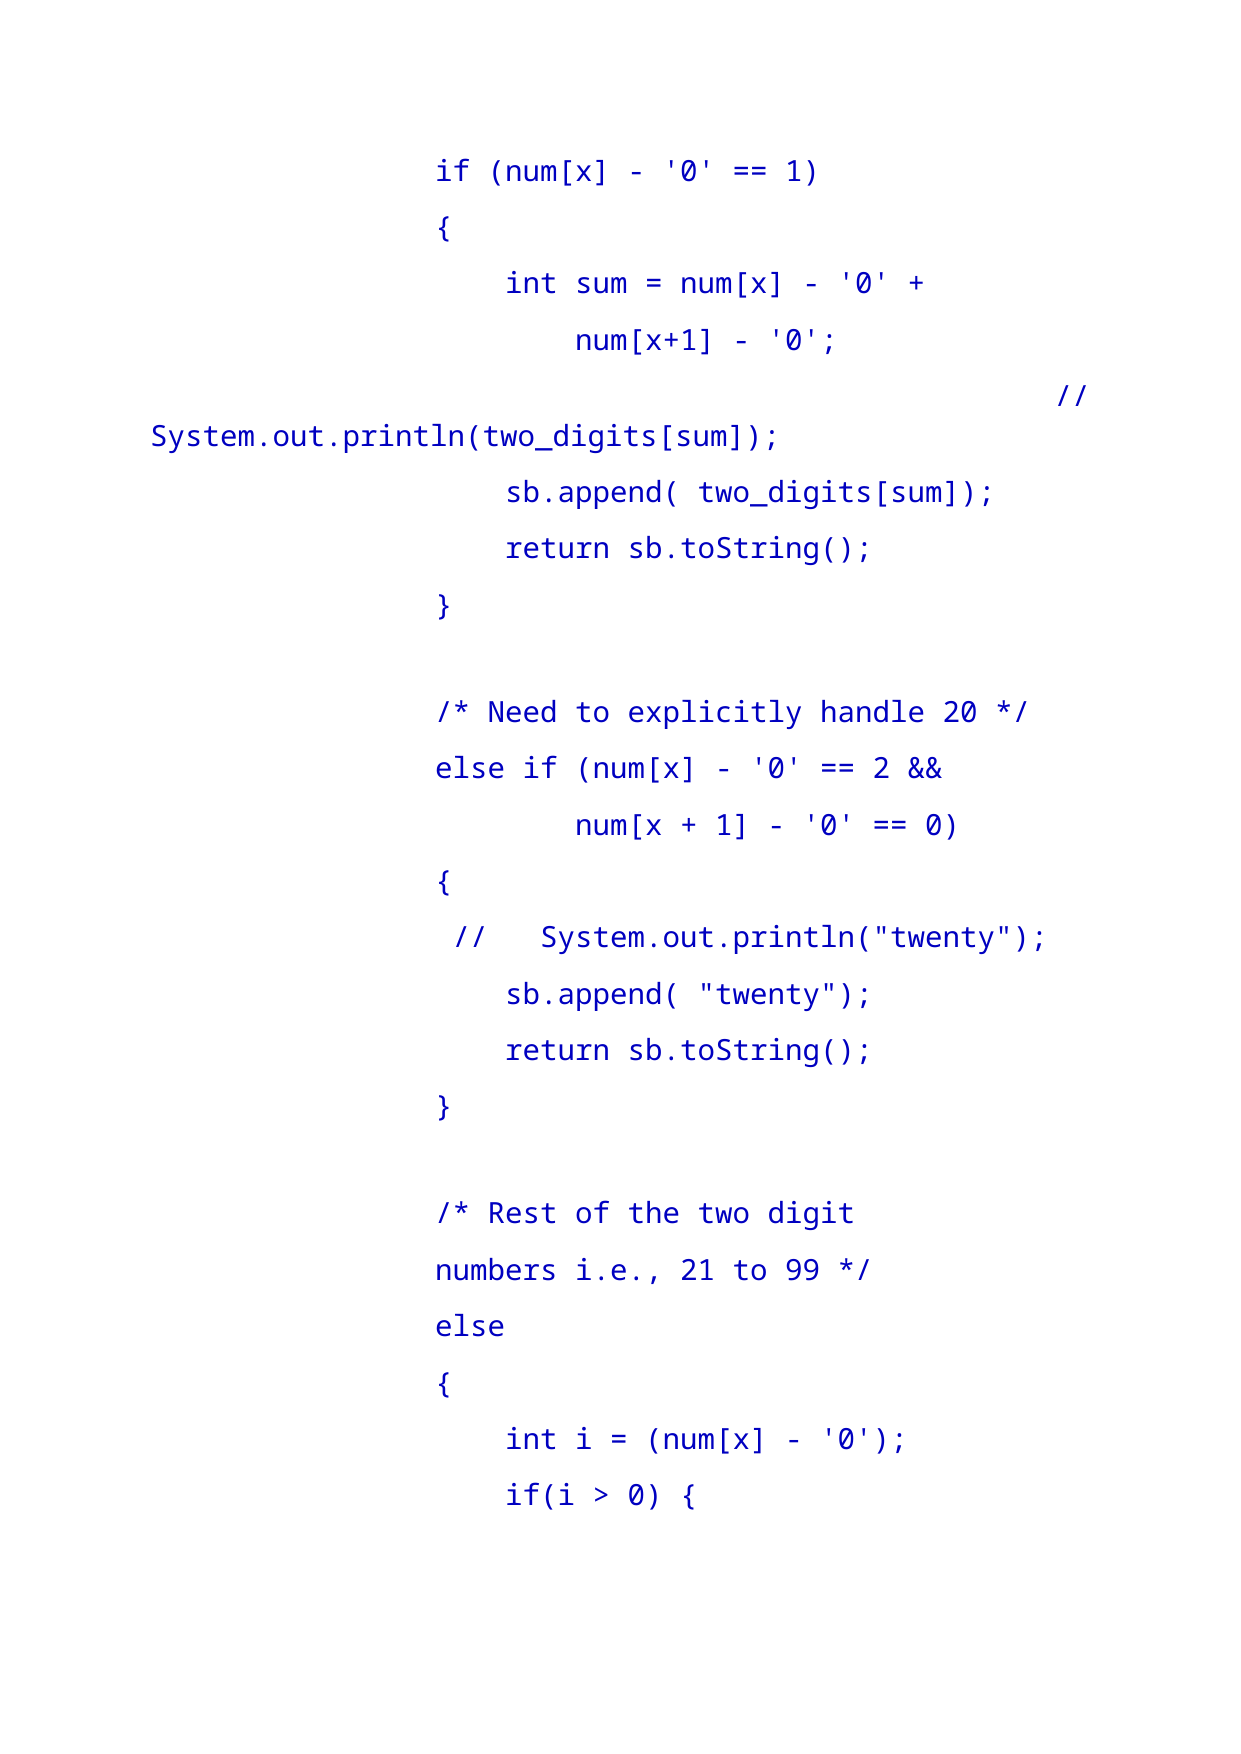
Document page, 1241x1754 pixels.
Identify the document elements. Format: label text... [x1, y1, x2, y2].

text int sum = num[x] - '0' + [150, 263, 1090, 302]
text else if (num[x] - '0' == 2 && [150, 748, 1090, 787]
text // System.out.println(two_digits[sum]); [150, 375, 1090, 455]
text { [150, 206, 1090, 246]
text /* Need to explicitly handle 20 */ [150, 691, 1090, 731]
text sb.append( "twenty"); [150, 973, 1090, 1013]
text // System.out.println("twenty"); [150, 917, 1090, 956]
text { [150, 860, 1090, 900]
text } [150, 1086, 1090, 1125]
text sb.append( two_digits[sum]); [150, 471, 1090, 511]
text return sb.toString(); [150, 1029, 1090, 1069]
text num[x + 1] - '0' == 0) [150, 804, 1090, 844]
text num[x+1] - '0'; [150, 319, 1090, 359]
text /* Rest of the two digit [150, 1193, 1090, 1232]
text { [150, 1362, 1090, 1402]
text numbers i.e., 21 to 99 */ [150, 1249, 1090, 1289]
text else [150, 1306, 1090, 1345]
text int i = (num[x] - '0'); [150, 1418, 1090, 1458]
text } [150, 584, 1090, 624]
text return sb.toString(); [150, 528, 1090, 567]
text if (num[x] - '0' == 1) [150, 150, 1090, 190]
text if(i > 0) { [150, 1474, 1090, 1514]
